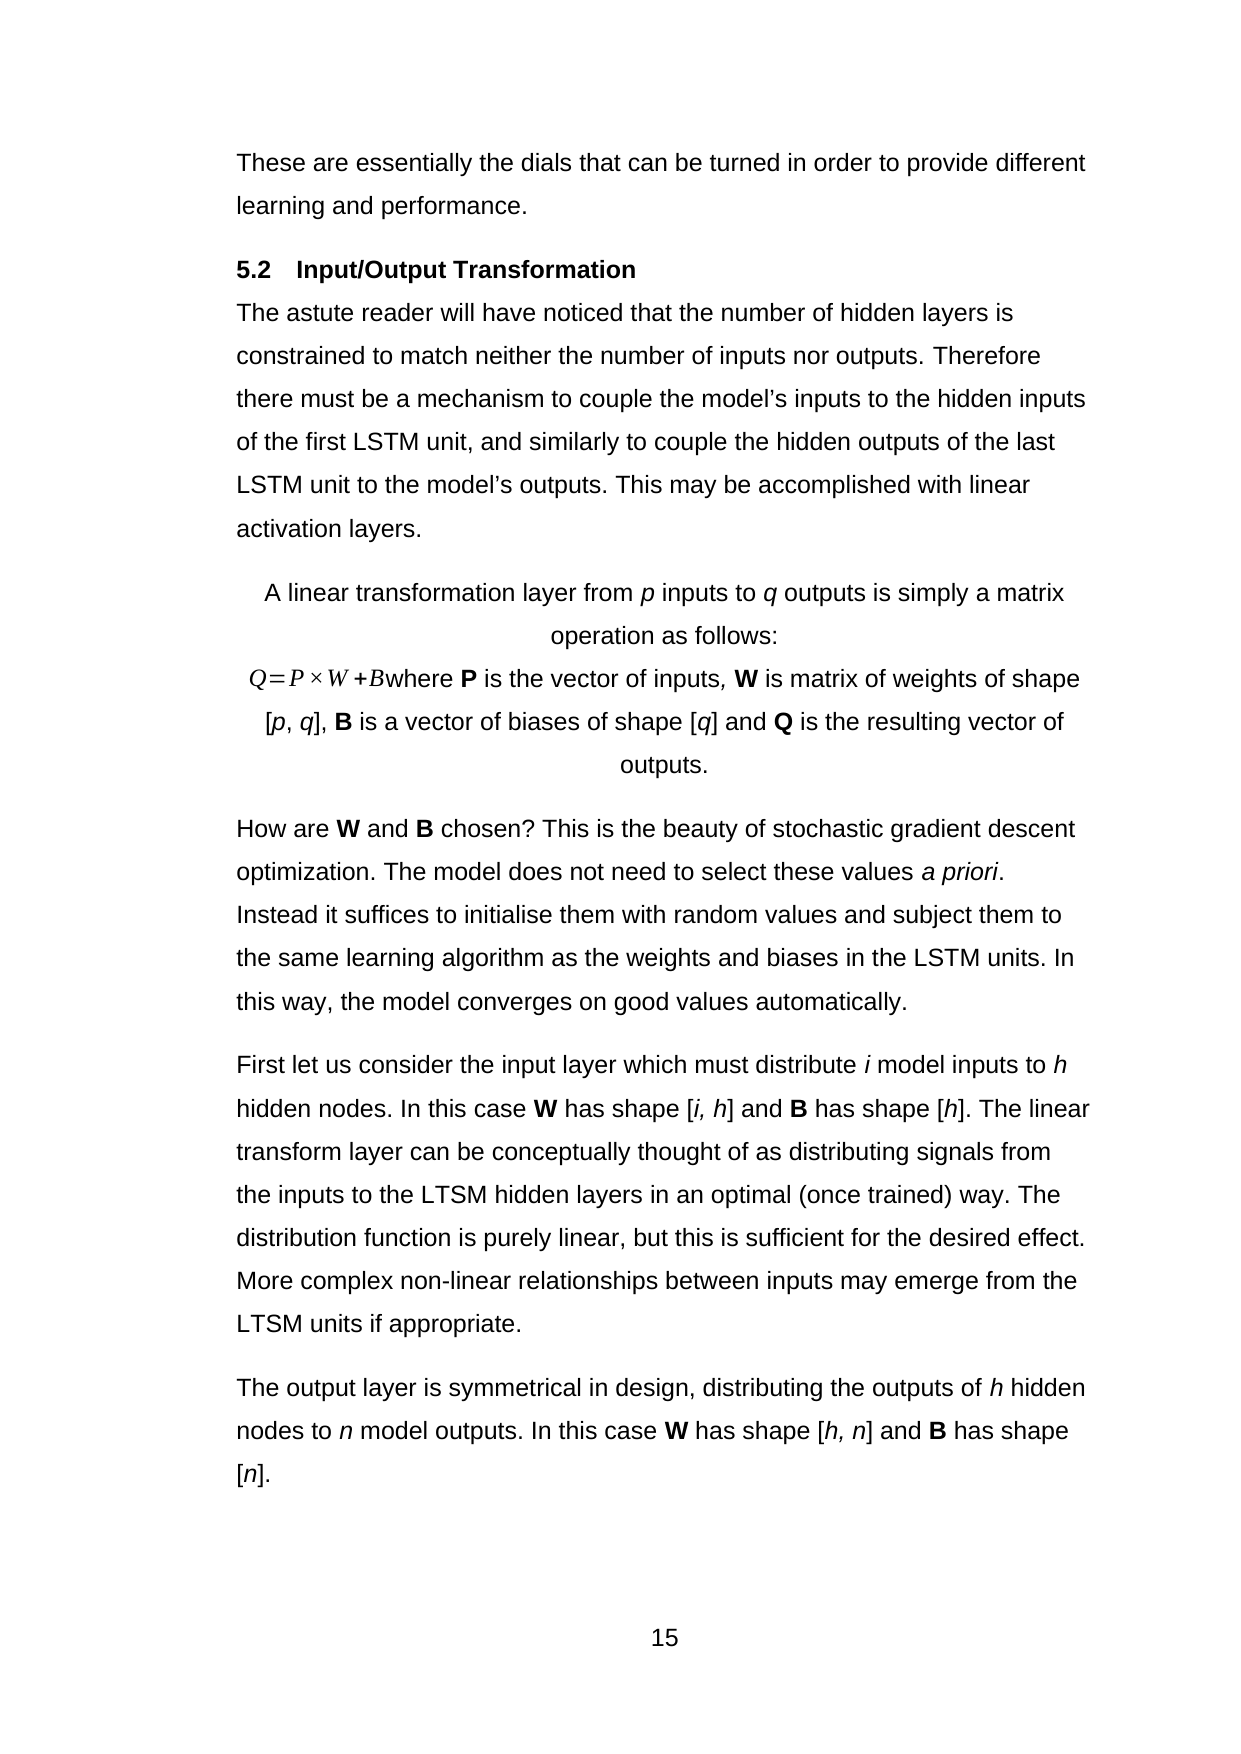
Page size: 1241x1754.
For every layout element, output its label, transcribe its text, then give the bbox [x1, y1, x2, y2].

subtitle Input/Output Transformation [236, 255, 1092, 283]
text First let us consider the input layer which must distribute i model inputs to h hidden nodes. In this case W has shape [i, h] and B has shape [h]. The linear transform layer can be conceptually thought of as distributing signals from the inputs to the LTSM hidden layers in an optimal (once trained) way. The distribution function is purely linear, but this is sufficient for the desired effect. More complex non-linear relationships between inputs may emerge from the LTSM units if appropriate. [236, 1050, 1092, 1338]
text The astute reader will have noticed that the number of hidden layers is constrained to match neither the number of inputs nor outputs. Therefore there must be a mechanism to couple the model’s inputs to the hidden inputs of the first LSTM unit, and similarly to couple the hidden outputs of the last LSTM unit to the model’s outputs. This may be accomplished with linear activation layers. [236, 298, 1092, 542]
text The output layer is symmetrical in design, distributing the outputs of h hidden nodes to n model outputs. In this case W has shape [h, n] and B has shape [n]. [236, 1373, 1092, 1488]
text How are W and B chosen? This is the beauty of stochastic gradient descent optimization. The model does not need to select these values a priori. Instead it suffices to initialise them with random values and subject them to the same learning algorithm as the weights and biases in the LSTM units. In this way, the model converges on good values automatically. [236, 814, 1092, 1015]
text These are essentially the dials that can be turned in order to provide different learning and performance. [236, 148, 1092, 219]
text A linear transformation layer from p inputs to q outputs is simply a matrix operation as follows: where P is the vector of inputs, W is matrix of weights of shape [p, q], B is a vector of biases of shape [q] and Q is the resulting vector of outputs. [236, 577, 1092, 779]
